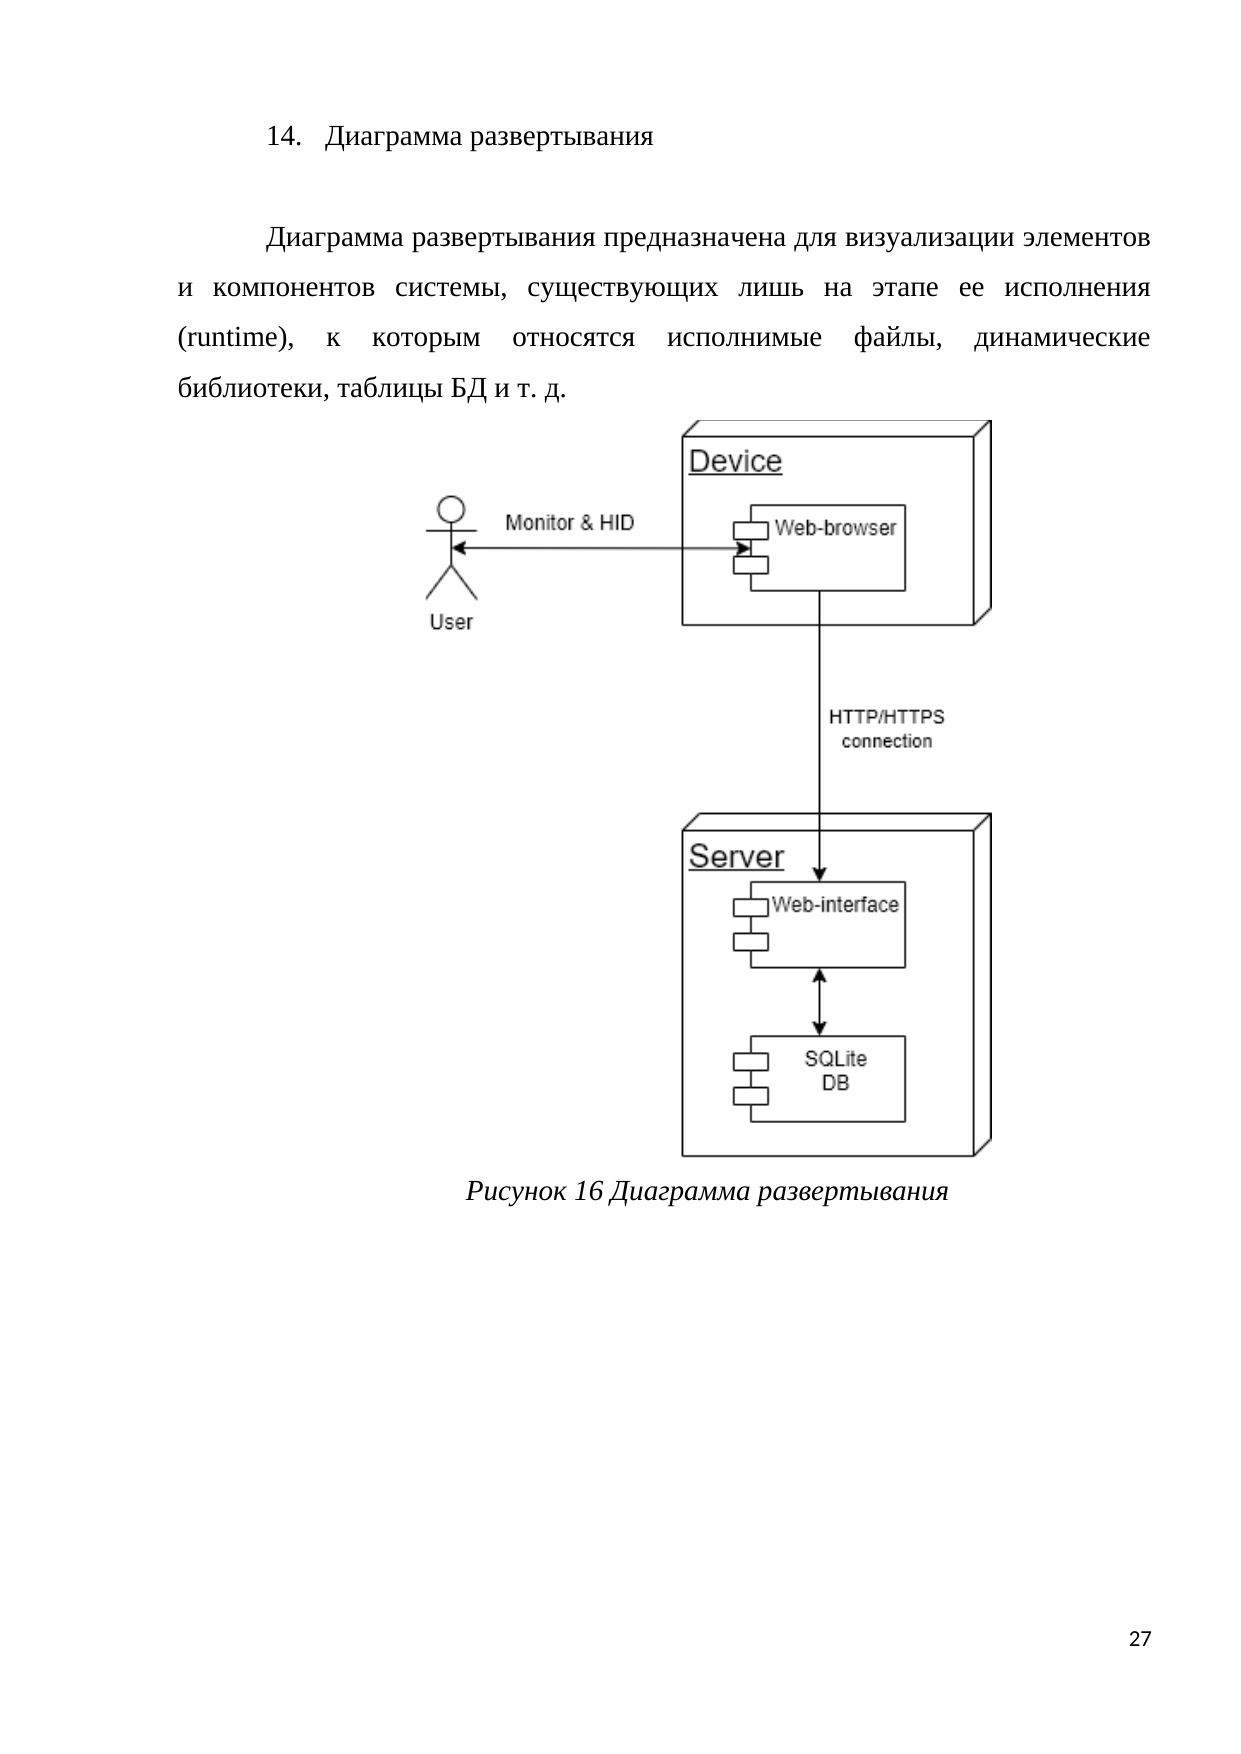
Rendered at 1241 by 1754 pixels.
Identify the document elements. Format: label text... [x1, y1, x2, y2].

text Рисунок 16 Диаграмма развертывания [177, 1173, 1152, 1207]
picture [425, 420, 992, 1159]
text Диаграмма развертывания предназначена для визуализации элементов и компонентов системы, существующих лишь на этапе ее исполнения (runtime), к которым относятся исполнимые файлы, динамические библиотеки, таблицы БД и т. д. [177, 219, 1152, 403]
subtitle Диаграмма развертывания [177, 118, 1152, 152]
